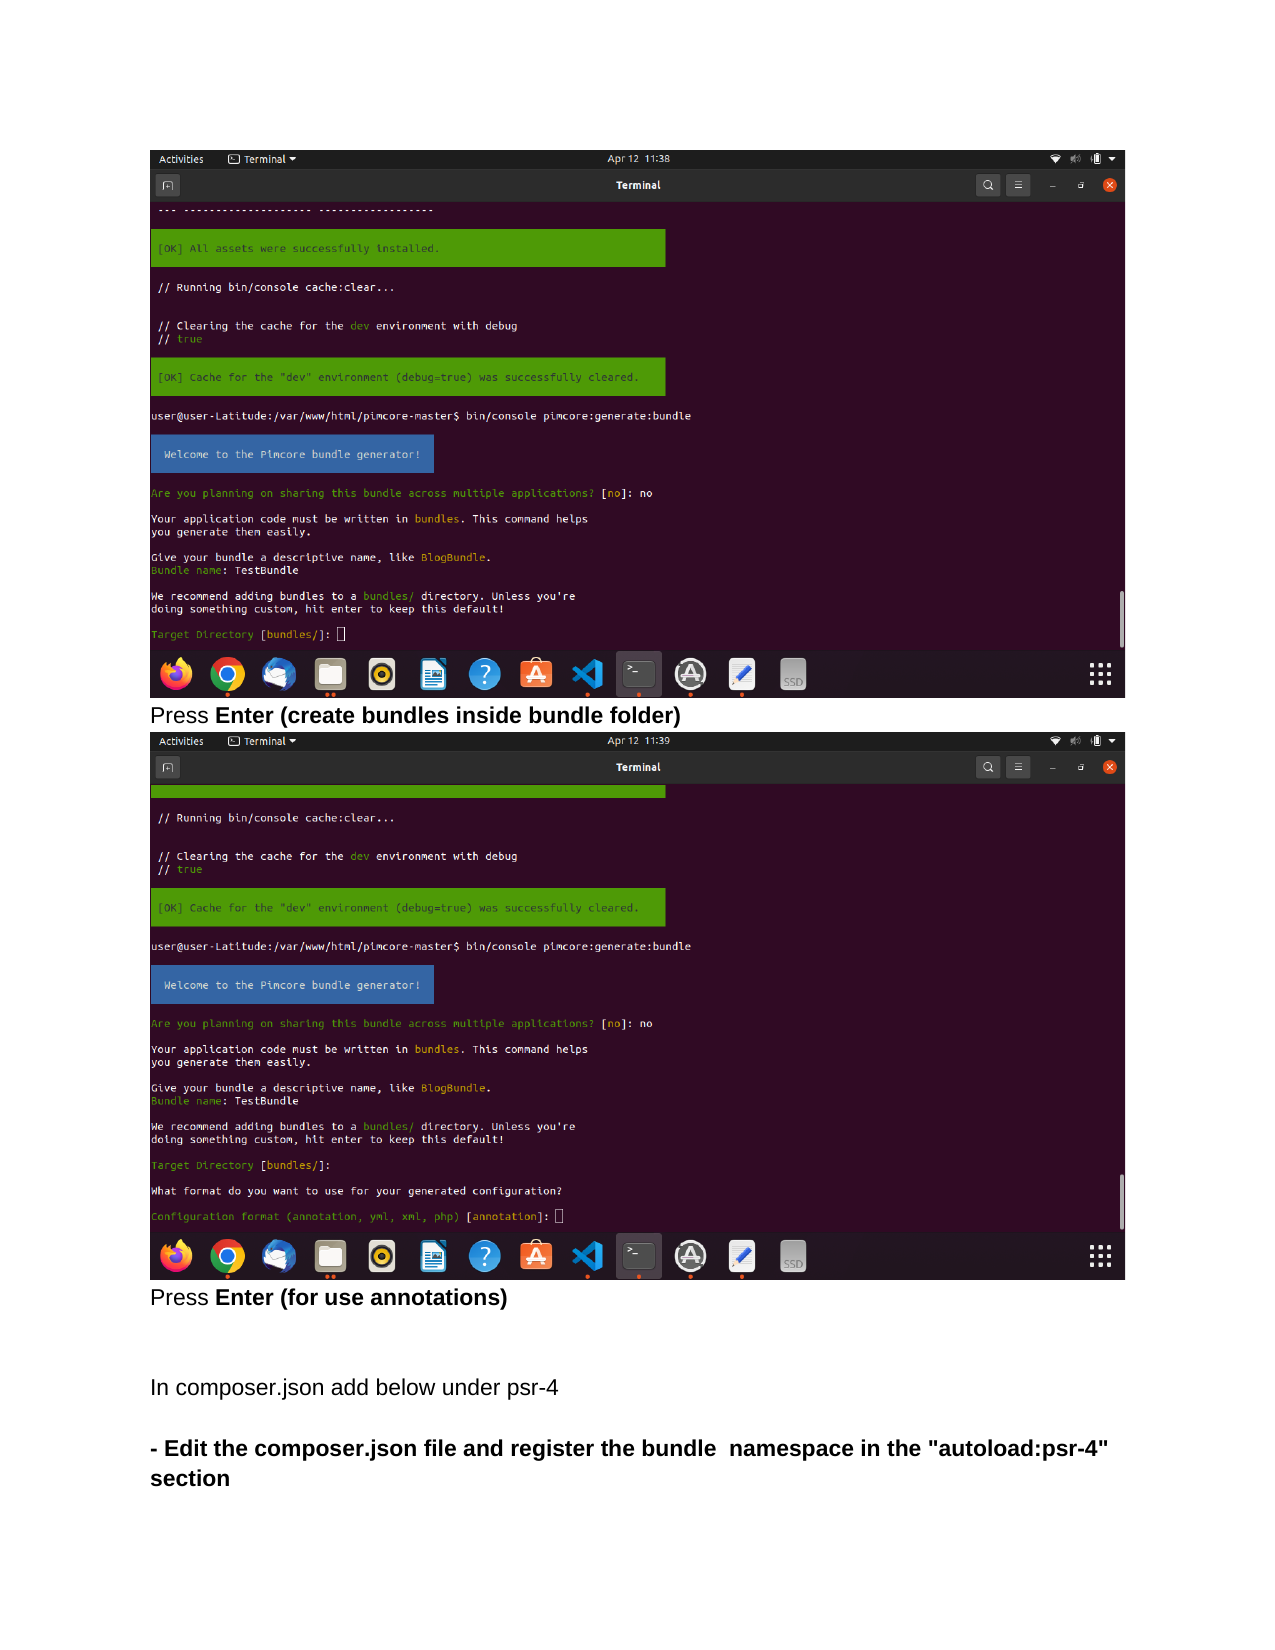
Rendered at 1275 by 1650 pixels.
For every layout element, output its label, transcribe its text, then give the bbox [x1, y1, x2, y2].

text In composer.json add below under psr-4 [150, 1374, 1125, 1401]
text Press Enter (for use annotations) [150, 1284, 1125, 1310]
picture [150, 732, 1125, 1280]
picture [150, 150, 1125, 698]
text - Edit the composer.json file and register the bundle namespace in the "autoload:psr-4" section [150, 1435, 1125, 1491]
text Press Enter (create bundles inside bundle folder) [150, 702, 1125, 728]
